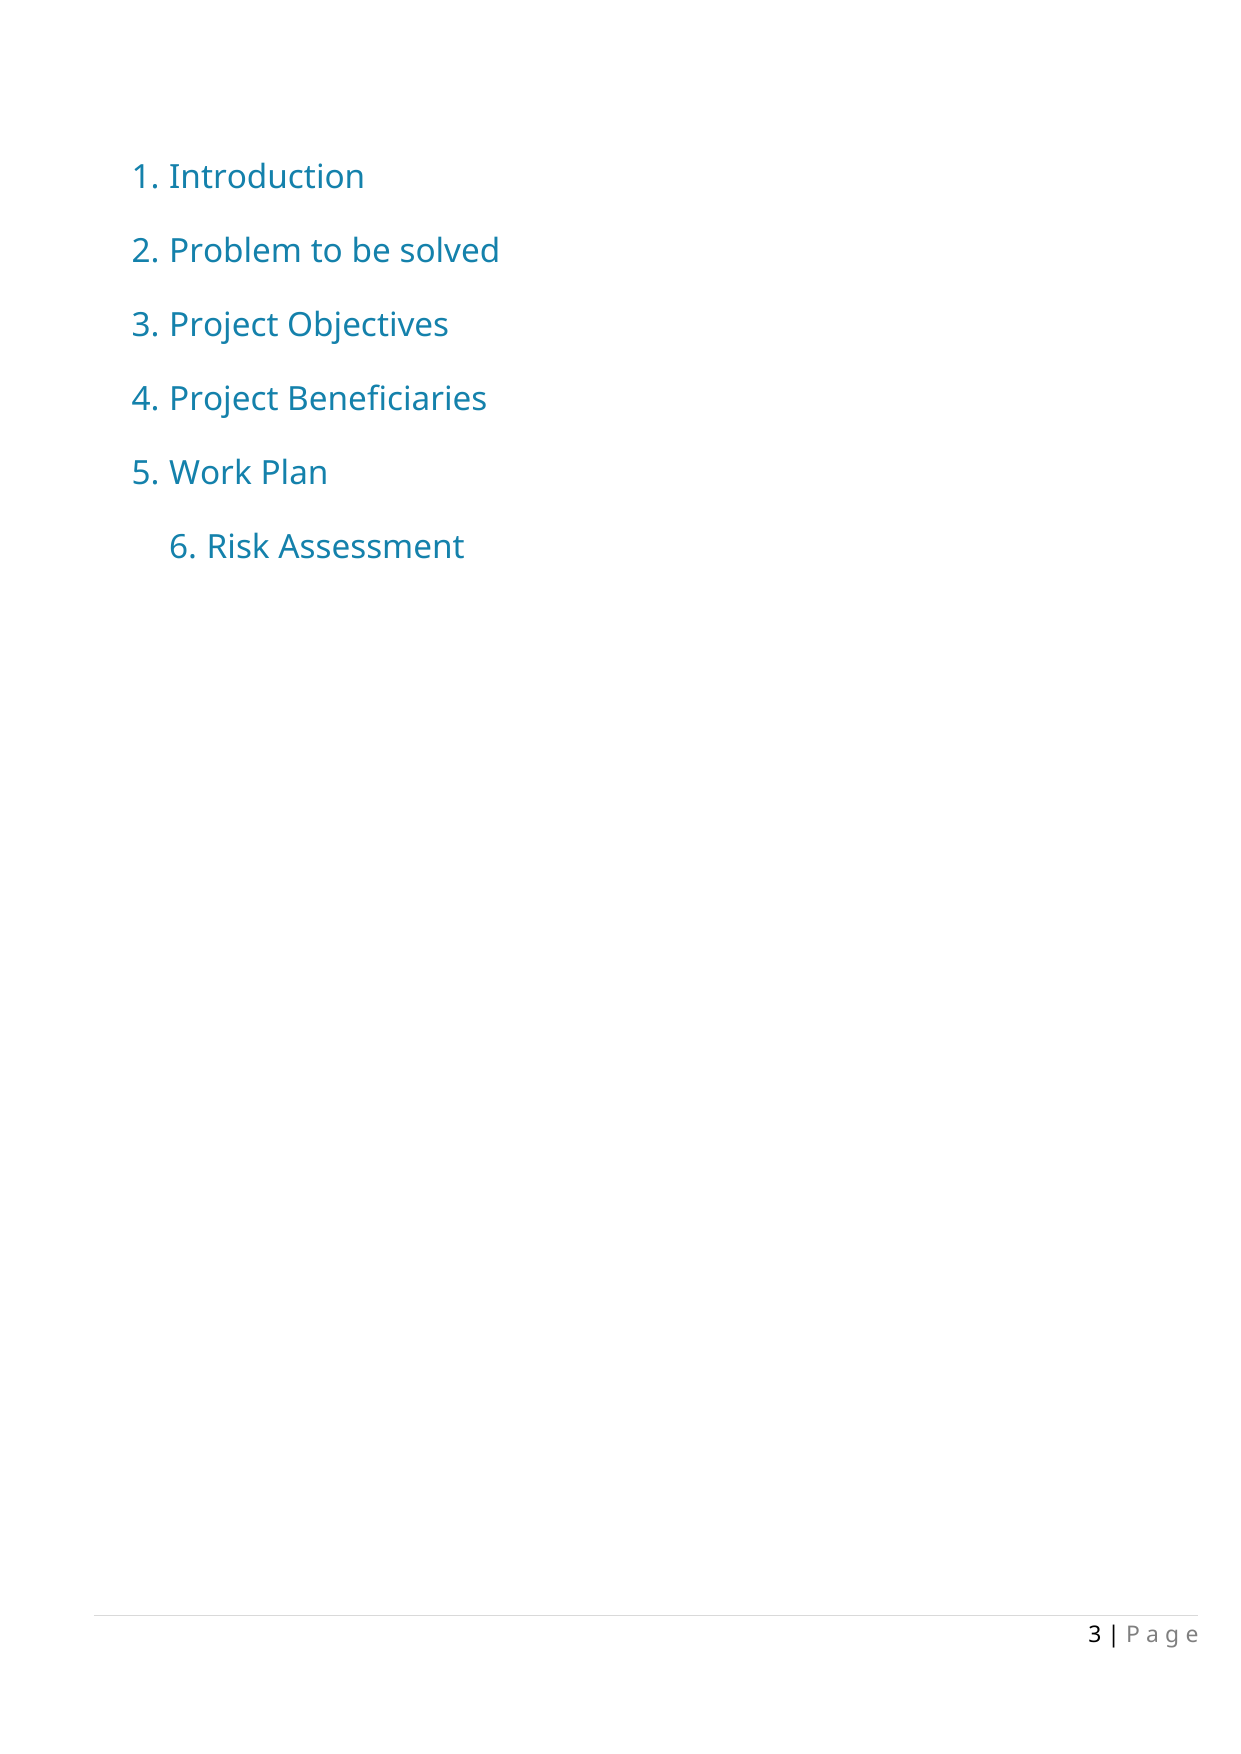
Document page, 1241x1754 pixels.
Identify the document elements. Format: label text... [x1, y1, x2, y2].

subtitle Project Objectives [131, 301, 1198, 346]
subtitle Work Plan [131, 448, 1198, 494]
subtitle Risk Assessment [169, 522, 1198, 568]
subtitle Project Beneficiaries [131, 374, 1198, 420]
subtitle Problem to be solved [131, 227, 1198, 272]
subtitle Introduction [131, 153, 1198, 198]
